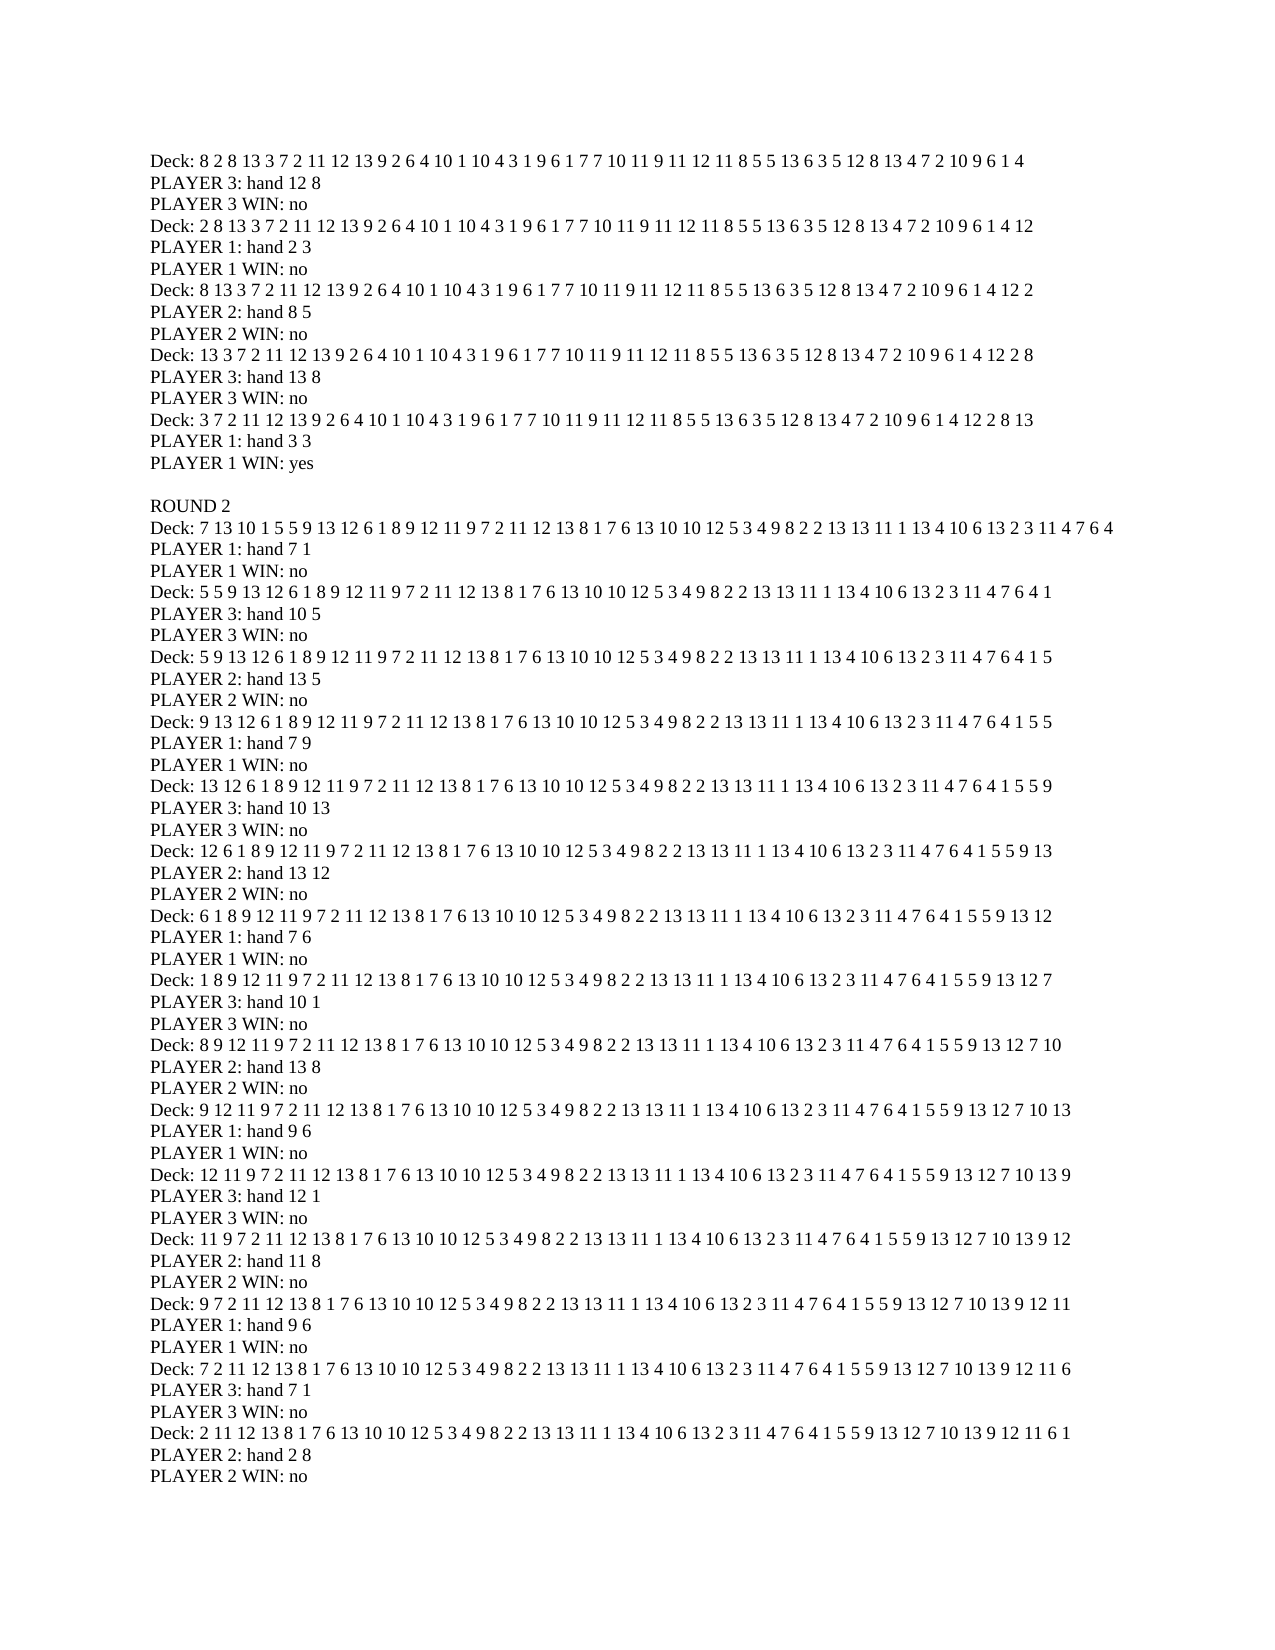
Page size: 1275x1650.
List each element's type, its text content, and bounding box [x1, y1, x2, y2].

text Deck: 13 3 7 2 11 12 13 9 2 6 4 10 1 10 4 3 1 9 6 1 7 7 10 11 9 11 12 11 8 5 5 13 6 3 5 12 8 13 4 7 2 10 9 6 1 4 12 2 8 [150, 344, 1125, 366]
text PLAYER 1 WIN: yes [150, 452, 1125, 473]
text Deck: 5 9 13 12 6 1 8 9 12 11 9 7 2 11 12 13 8 1 7 6 13 10 10 12 5 3 4 9 8 2 2 13 13 11 1 13 4 10 6 13 2 3 11 4 7 6 4 1 5 [150, 646, 1125, 667]
text Deck: 11 9 7 2 11 12 13 8 1 7 6 13 10 10 12 5 3 4 9 8 2 2 13 13 11 1 13 4 10 6 13 2 3 11 4 7 6 4 1 5 5 9 13 12 7 10 13 9 12 [150, 1228, 1125, 1250]
text PLAYER 2: hand 8 5 [150, 301, 1125, 322]
text PLAYER 1: hand 9 6 [150, 1314, 1125, 1336]
text PLAYER 3 WIN: no [150, 1207, 1125, 1228]
text Deck: 3 7 2 11 12 13 9 2 6 4 10 1 10 4 3 1 9 6 1 7 7 10 11 9 11 12 11 8 5 5 13 6 3 5 12 8 13 4 7 2 10 9 6 1 4 12 2 8 13 [150, 409, 1125, 430]
text Deck: 12 11 9 7 2 11 12 13 8 1 7 6 13 10 10 12 5 3 4 9 8 2 2 13 13 11 1 13 4 10 6 13 2 3 11 4 7 6 4 1 5 5 9 13 12 7 10 13 9 [150, 1163, 1125, 1185]
text PLAYER 1: hand 2 3 [150, 236, 1125, 258]
text Deck: 5 5 9 13 12 6 1 8 9 12 11 9 7 2 11 12 13 8 1 7 6 13 10 10 12 5 3 4 9 8 2 2 13 13 11 1 13 4 10 6 13 2 3 11 4 7 6 4 1 [150, 581, 1125, 603]
text PLAYER 1: hand 7 9 [150, 732, 1125, 754]
text PLAYER 1: hand 9 6 [150, 1120, 1125, 1142]
text PLAYER 1: hand 7 6 [150, 926, 1125, 948]
text PLAYER 1 WIN: no [150, 560, 1125, 581]
text PLAYER 3: hand 10 1 [150, 991, 1125, 1012]
text PLAYER 1 WIN: no [150, 258, 1125, 279]
text PLAYER 3 WIN: no [150, 818, 1125, 840]
text PLAYER 3: hand 12 8 [150, 172, 1125, 193]
text Deck: 9 12 11 9 7 2 11 12 13 8 1 7 6 13 10 10 12 5 3 4 9 8 2 2 13 13 11 1 13 4 10 6 13 2 3 11 4 7 6 4 1 5 5 9 13 12 7 10 13 [150, 1099, 1125, 1120]
text Deck: 1 8 9 12 11 9 7 2 11 12 13 8 1 7 6 13 10 10 12 5 3 4 9 8 2 2 13 13 11 1 13 4 10 6 13 2 3 11 4 7 6 4 1 5 5 9 13 12 7 [150, 969, 1125, 991]
text PLAYER 1 WIN: no [150, 1142, 1125, 1163]
text PLAYER 1 WIN: no [150, 948, 1125, 969]
text Deck: 8 13 3 7 2 11 12 13 9 2 6 4 10 1 10 4 3 1 9 6 1 7 7 10 11 9 11 12 11 8 5 5 13 6 3 5 12 8 13 4 7 2 10 9 6 1 4 12 2 [150, 279, 1125, 301]
text Deck: 2 8 13 3 7 2 11 12 13 9 2 6 4 10 1 10 4 3 1 9 6 1 7 7 10 11 9 11 12 11 8 5 5 13 6 3 5 12 8 13 4 7 2 10 9 6 1 4 12 [150, 215, 1125, 236]
text PLAYER 2 WIN: no [150, 1465, 1125, 1487]
text PLAYER 3 WIN: no [150, 1012, 1125, 1034]
text PLAYER 3: hand 13 8 [150, 366, 1125, 387]
text PLAYER 3 WIN: no [150, 193, 1125, 215]
text PLAYER 3: hand 10 5 [150, 603, 1125, 624]
text Deck: 2 11 12 13 8 1 7 6 13 10 10 12 5 3 4 9 8 2 2 13 13 11 1 13 4 10 6 13 2 3 11 4 7 6 4 1 5 5 9 13 12 7 10 13 9 12 11 6 1 [150, 1422, 1125, 1444]
text Deck: 7 2 11 12 13 8 1 7 6 13 10 10 12 5 3 4 9 8 2 2 13 13 11 1 13 4 10 6 13 2 3 11 4 7 6 4 1 5 5 9 13 12 7 10 13 9 12 11 6 [150, 1357, 1125, 1379]
text PLAYER 1: hand 3 3 [150, 430, 1125, 452]
text PLAYER 3: hand 10 13 [150, 797, 1125, 818]
text Deck: 13 12 6 1 8 9 12 11 9 7 2 11 12 13 8 1 7 6 13 10 10 12 5 3 4 9 8 2 2 13 13 11 1 13 4 10 6 13 2 3 11 4 7 6 4 1 5 5 9 [150, 775, 1125, 797]
text PLAYER 2 WIN: no [150, 1077, 1125, 1099]
text Deck: 6 1 8 9 12 11 9 7 2 11 12 13 8 1 7 6 13 10 10 12 5 3 4 9 8 2 2 13 13 11 1 13 4 10 6 13 2 3 11 4 7 6 4 1 5 5 9 13 12 [150, 905, 1125, 926]
text Deck: 12 6 1 8 9 12 11 9 7 2 11 12 13 8 1 7 6 13 10 10 12 5 3 4 9 8 2 2 13 13 11 1 13 4 10 6 13 2 3 11 4 7 6 4 1 5 5 9 13 [150, 840, 1125, 862]
text PLAYER 2 WIN: no [150, 322, 1125, 344]
text ROUND 2 [150, 495, 1125, 517]
text PLAYER 2 WIN: no [150, 689, 1125, 711]
text Deck: 8 9 12 11 9 7 2 11 12 13 8 1 7 6 13 10 10 12 5 3 4 9 8 2 2 13 13 11 1 13 4 10 6 13 2 3 11 4 7 6 4 1 5 5 9 13 12 7 10 [150, 1034, 1125, 1056]
text PLAYER 2 WIN: no [150, 883, 1125, 905]
text Deck: 9 13 12 6 1 8 9 12 11 9 7 2 11 12 13 8 1 7 6 13 10 10 12 5 3 4 9 8 2 2 13 13 11 1 13 4 10 6 13 2 3 11 4 7 6 4 1 5 5 [150, 711, 1125, 732]
text Deck: 7 13 10 1 5 5 9 13 12 6 1 8 9 12 11 9 7 2 11 12 13 8 1 7 6 13 10 10 12 5 3 4 9 8 2 2 13 13 11 1 13 4 10 6 13 2 3 11 4 7 6 4 [150, 517, 1125, 538]
text PLAYER 1: hand 7 1 [150, 538, 1125, 560]
text PLAYER 1 WIN: no [150, 754, 1125, 775]
text PLAYER 2: hand 13 5 [150, 667, 1125, 689]
text PLAYER 2: hand 11 8 [150, 1250, 1125, 1271]
text PLAYER 3: hand 12 1 [150, 1185, 1125, 1207]
text PLAYER 3 WIN: no [150, 624, 1125, 646]
text PLAYER 3: hand 7 1 [150, 1379, 1125, 1401]
text PLAYER 2 WIN: no [150, 1271, 1125, 1293]
text PLAYER 2: hand 13 8 [150, 1056, 1125, 1077]
text PLAYER 3 WIN: no [150, 1401, 1125, 1422]
text PLAYER 1 WIN: no [150, 1336, 1125, 1357]
text PLAYER 3 WIN: no [150, 387, 1125, 409]
text PLAYER 2: hand 13 12 [150, 862, 1125, 883]
text Deck: 8 2 8 13 3 7 2 11 12 13 9 2 6 4 10 1 10 4 3 1 9 6 1 7 7 10 11 9 11 12 11 8 5 5 13 6 3 5 12 8 13 4 7 2 10 9 6 1 4 [150, 150, 1125, 172]
text PLAYER 2: hand 2 8 [150, 1444, 1125, 1465]
text Deck: 9 7 2 11 12 13 8 1 7 6 13 10 10 12 5 3 4 9 8 2 2 13 13 11 1 13 4 10 6 13 2 3 11 4 7 6 4 1 5 5 9 13 12 7 10 13 9 12 11 [150, 1293, 1125, 1314]
